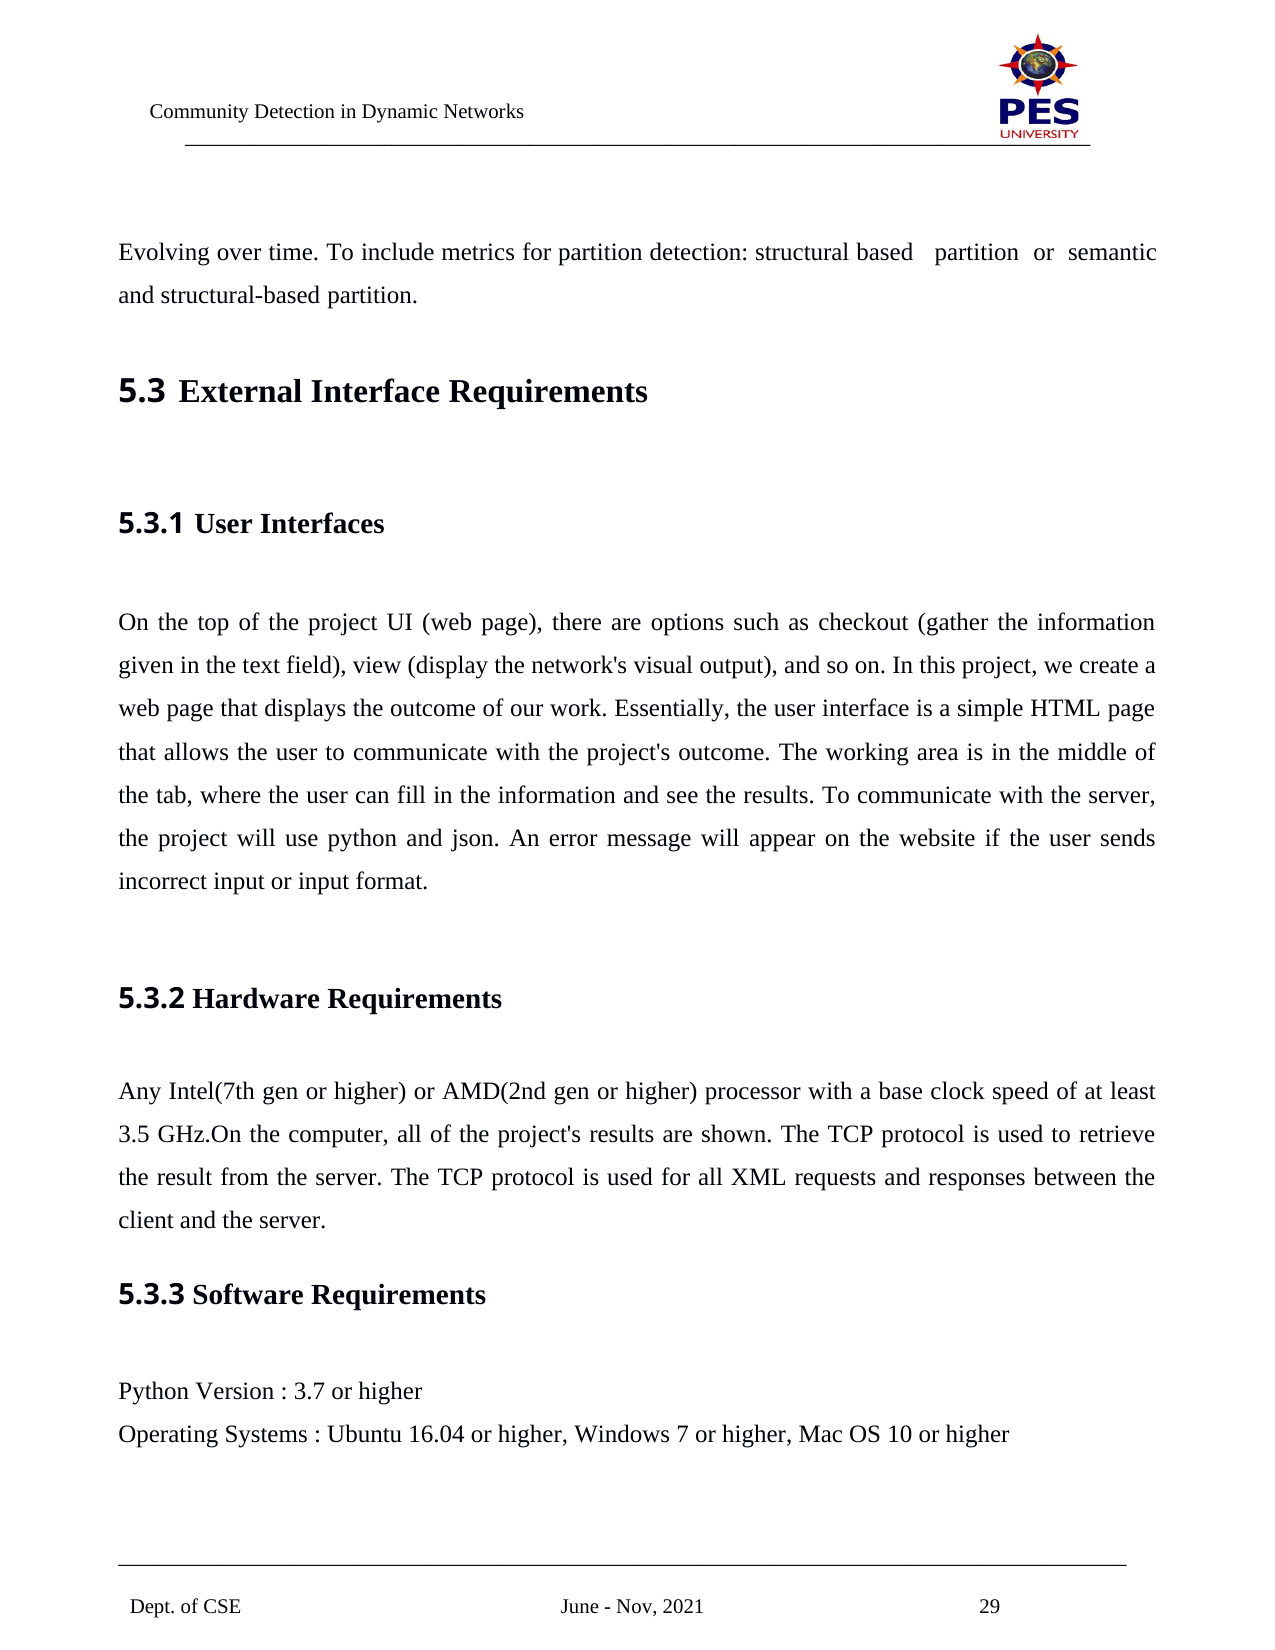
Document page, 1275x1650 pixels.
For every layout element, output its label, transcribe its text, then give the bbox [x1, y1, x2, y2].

text 5.3.2 Hardware Requirements [118, 977, 1157, 1017]
text Evolving overitime.iTo include metricsiforipartition detection: structural basedi partitioni ori semantic and structural-basedipartition. [118, 237, 1157, 309]
text Operating Systems : Ubuntu 16.04 or higher, Windows 7 or higher, Mac OS 10 or higher [118, 1419, 1157, 1448]
picture [998, 33, 1079, 138]
text 5.3 External Interface Requirements [118, 366, 1157, 412]
text On the top of the project UI (web page), there are options such as checkout (gather the information given in the text field), view (display the network's visual output), and so on. In this project, we create a web page that displays the outcome of our work. Essentially, the user interface is a simple HTML page that allows the user to communicate with the project's outcome. The working area is in the middle of the tab, where the user can fill in the information and see the results. To communicate with the server, the project will use python and json. An error message will appear on the website if the user sends incorrect input or input format. [118, 607, 1157, 895]
text 5.3.1 User Interfaces [118, 503, 1157, 542]
text Any Intel(7th gen or higher) or AMD(2nd gen or higher) processor with a base clock speed of at least 3.5 GHz.On the computer, all of the project's results are shown. The TCP protocol is used to retrieve the result from the server. The TCP protocol is used for all XML requests and responses between the client and the server. [118, 1076, 1157, 1234]
text Python Version : 3.7 or higher [118, 1376, 1157, 1405]
text 5.3.3 Software Requirements [118, 1274, 1157, 1313]
